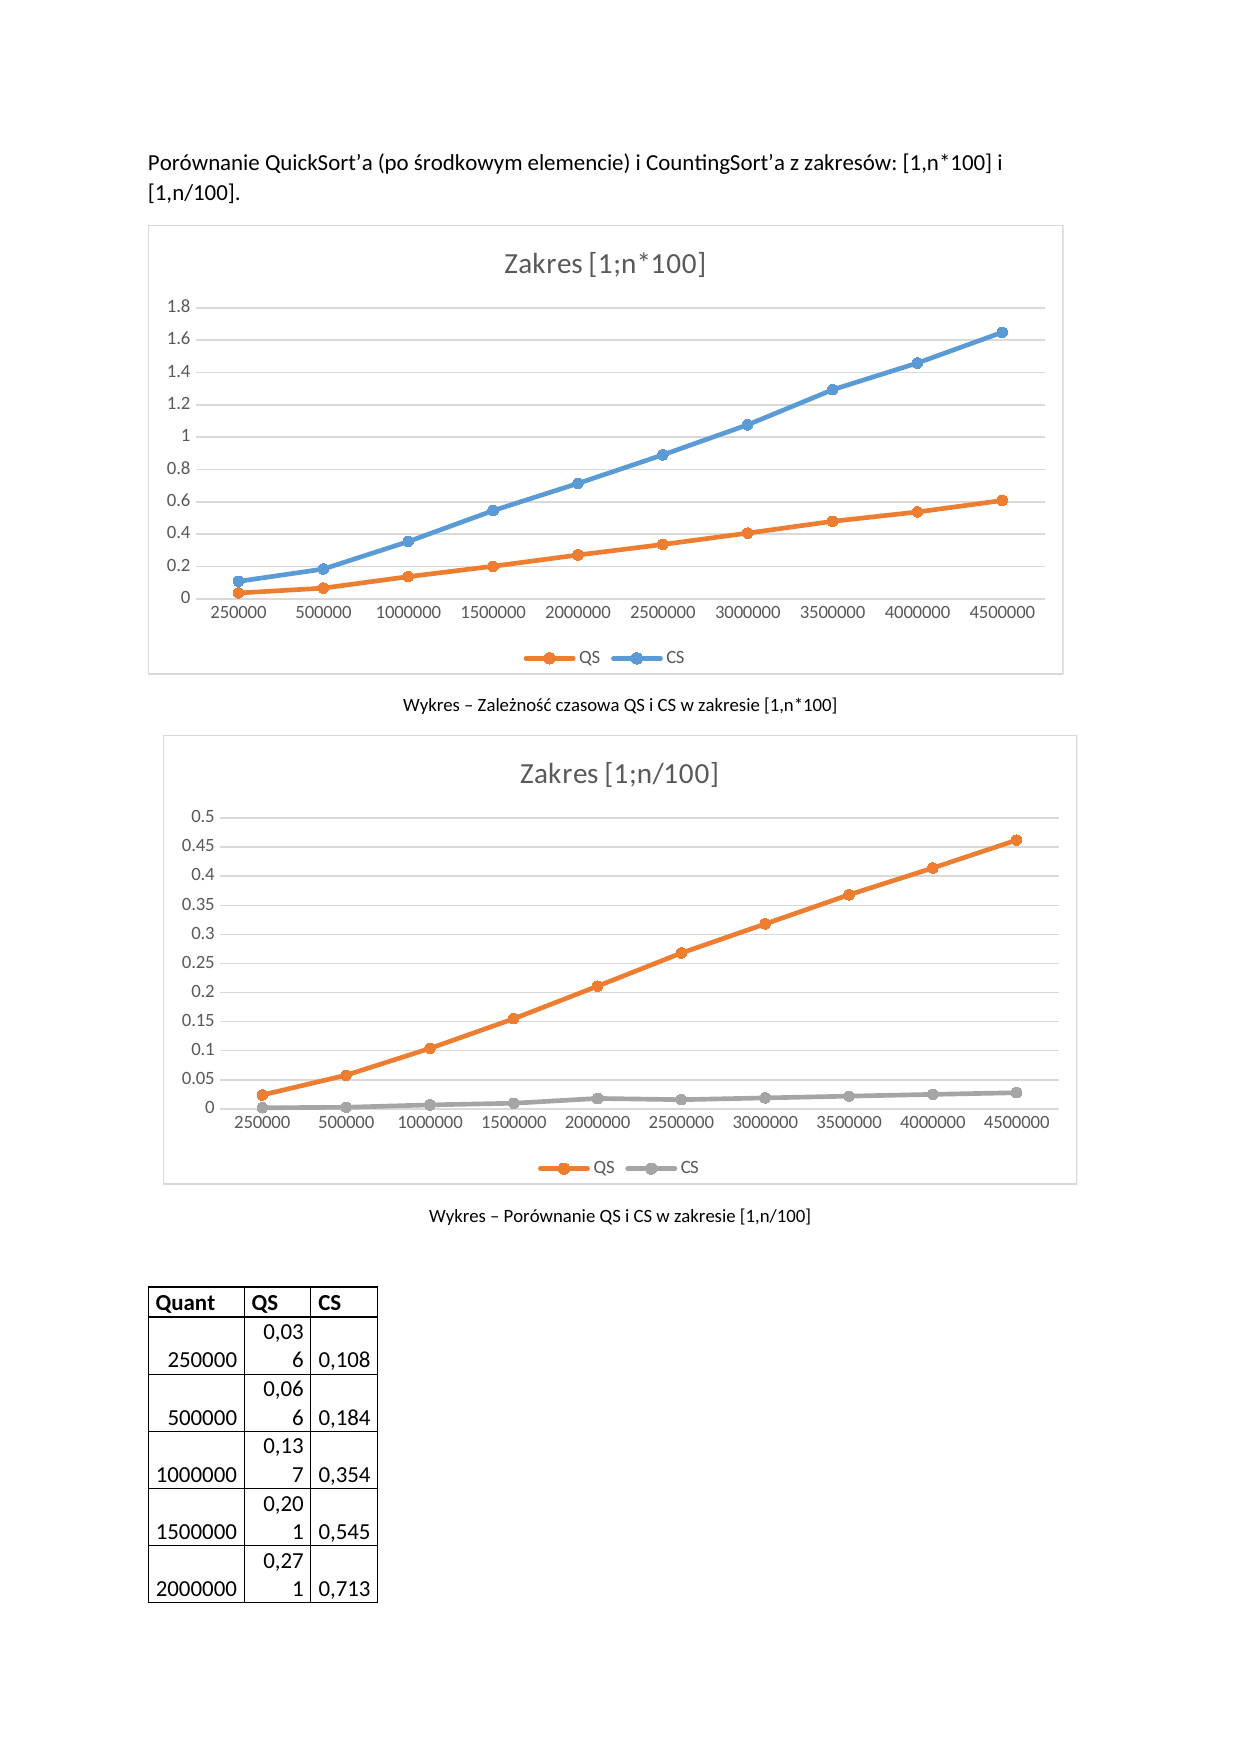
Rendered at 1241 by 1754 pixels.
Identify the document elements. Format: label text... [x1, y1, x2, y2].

table_cell 0,108 [311, 1318, 377, 1373]
table_cell 0,354 [311, 1432, 377, 1488]
text Wykres – Porównanie QS i CS w zakresie [1,n/100] [148, 1204, 1093, 1227]
table_cell 2000000 [149, 1546, 244, 1602]
text Porównanie QuickSort’a (po środkowym elemencie) i CountingSort’a z zakresów: [1,n*100] i [1,n/100]. [148, 148, 1093, 206]
table_header QS [245, 1288, 310, 1316]
table_cell 1500000 [149, 1489, 244, 1545]
table_cell 0,036 [245, 1318, 310, 1373]
table_cell 0,184 [311, 1375, 377, 1431]
table_cell 250000 [149, 1318, 244, 1373]
table_cell 0,545 [311, 1489, 377, 1545]
table_cell 500000 [149, 1375, 244, 1431]
table_header Quant [149, 1288, 244, 1316]
table_cell 0,271 [245, 1546, 310, 1602]
table_cell 1000000 [149, 1432, 244, 1488]
table_cell 0,066 [245, 1375, 310, 1431]
table_cell 0,137 [245, 1432, 310, 1488]
table_header CS [311, 1288, 377, 1316]
text Wykres – Zależność czasowa QS i CS w zakresie [1,n*100] [148, 693, 1093, 716]
table_cell 0,201 [245, 1489, 310, 1545]
table_cell 0,713 [311, 1546, 377, 1602]
